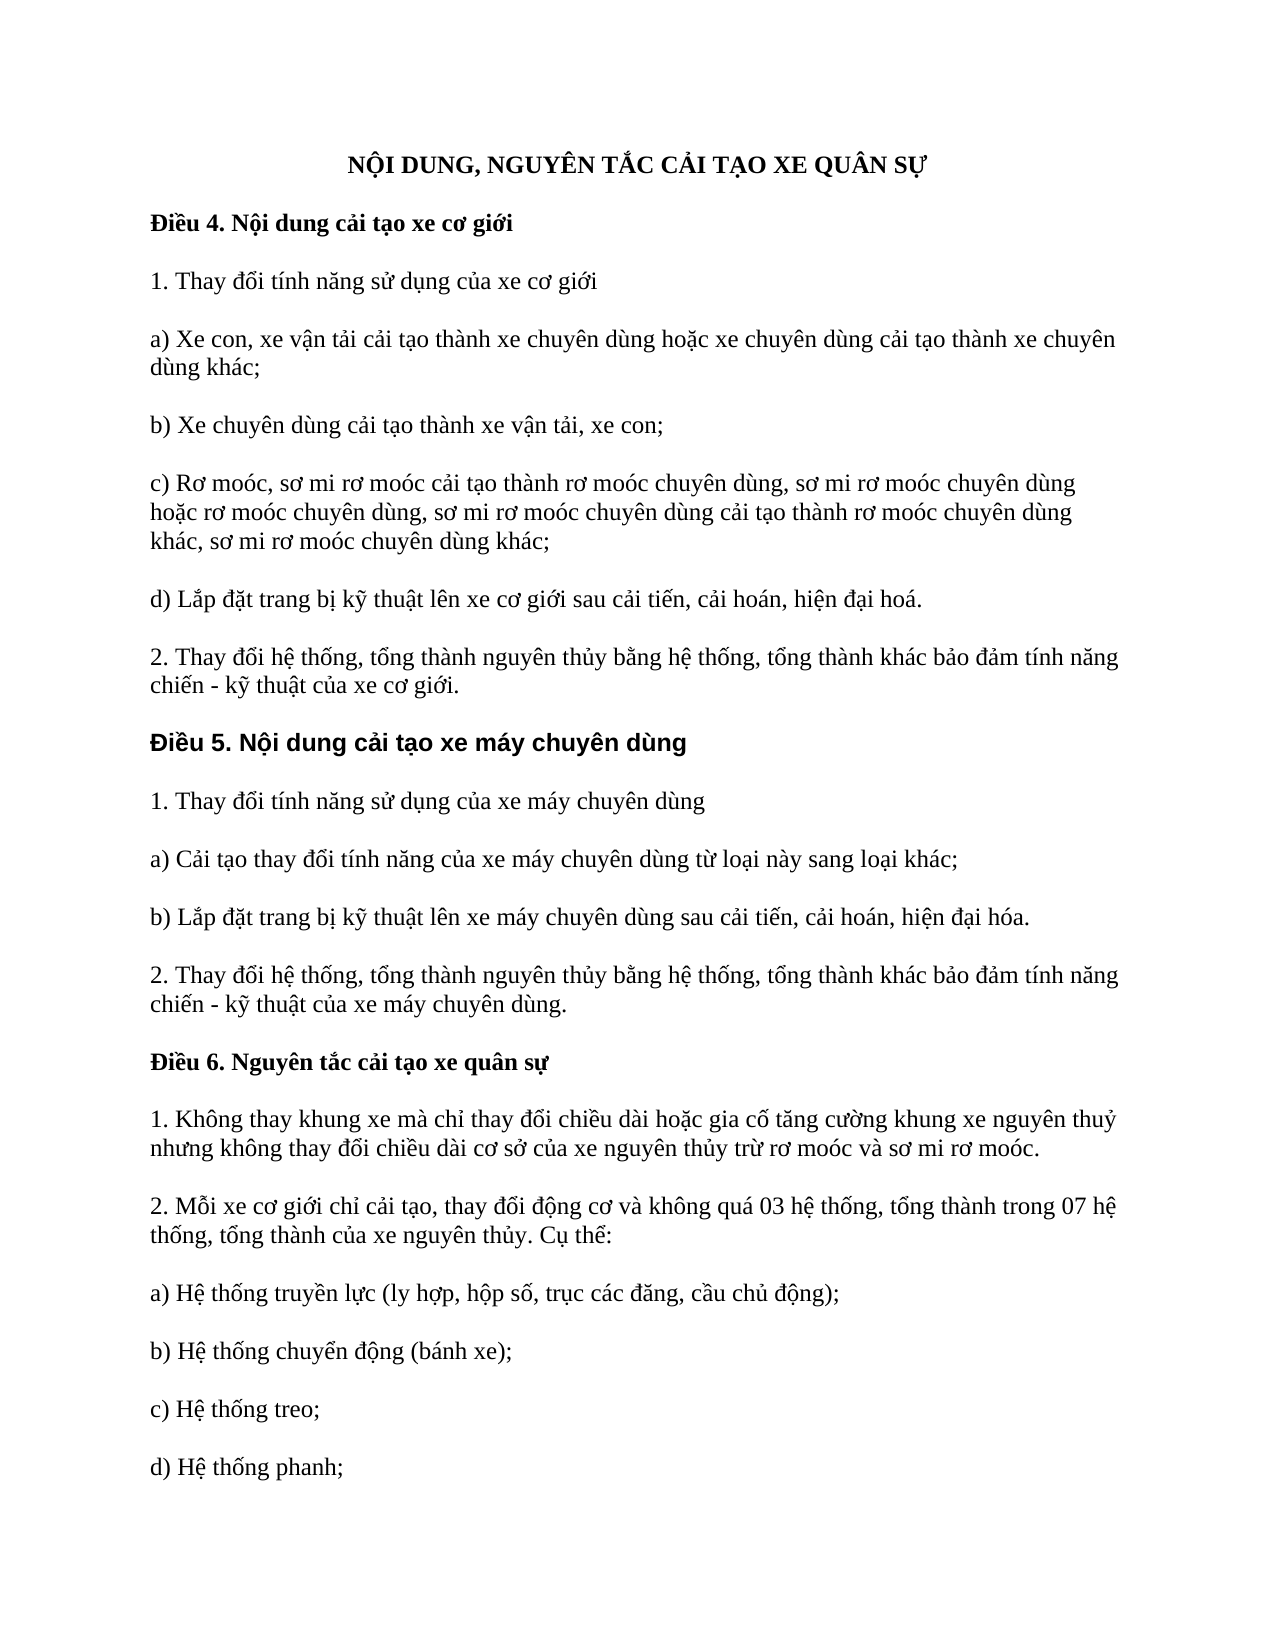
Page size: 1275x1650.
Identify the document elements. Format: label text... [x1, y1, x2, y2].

text NỘI DUNG, NGUYÊN TẮC CẢI TẠO XE QUÂN SỰ [150, 150, 1125, 179]
text 1. Thay đổi tính năng sử dụng của xe máy chuyên dùng [150, 786, 1125, 815]
text c) Rơ moóc, sơ mi rơ moóc cải tạo thành rơ moóc chuyên dùng, sơ mi rơ moóc chuyên dùng hoặc rơ moóc chuyên dùng, sơ mi rơ moóc chuyên dùng cải tạo thành rơ moóc chuyên dùng khác, sơ mi rơ moóc chuyên dùng khác; [150, 468, 1125, 554]
text d) Lắp đặt trang bị kỹ thuật lên xe cơ giới sau cải tiến, cải hoán, hiện đại hoá. [150, 584, 1125, 612]
text 2. Thay đổi hệ thống, tổng thành nguyên thủy bằng hệ thống, tổng thành khác bảo đảm tính năng chiến - kỹ thuật của xe máy chuyên dùng. [150, 960, 1125, 1017]
text c) Hệ thống treo; [150, 1394, 1125, 1422]
text 1. Thay đổi tính năng sử dụng của xe cơ giới [150, 266, 1125, 294]
text Điều 6. Nguyên tắc cải tạo xe quân sự [150, 1047, 1125, 1075]
text 2. Thay đổi hệ thống, tổng thành nguyên thủy bằng hệ thống, tổng thành khác bảo đảm tính năng chiến - kỹ thuật của xe cơ giới. [150, 642, 1125, 699]
text a) Hệ thống truyền lực (ly hợp, hộp số, trục các đăng, cầu chủ động); [150, 1278, 1125, 1307]
text d) Hệ thống phanh; [150, 1452, 1125, 1480]
text Điều 4. Nội dung cải tạo xe cơ giới [150, 208, 1125, 237]
text 1. Không thay khung xe mà chỉ thay đổi chiều dài hoặc gia cố tăng cường khung xe nguyên thuỷ nhưng không thay đổi chiều dài cơ sở của xe nguyên thủy trừ rơ moóc và sơ mi rơ moóc. [150, 1104, 1125, 1162]
text 2. Mỗi xe cơ giới chỉ cải tạo, thay đổi động cơ và không quá 03 hệ thống, tổng thành trong 07 hệ thống, tổng thành của xe nguyên thủy. Cụ thể: [150, 1191, 1125, 1249]
text Điều 5. Nội dung cải tạo xe máy chuyên dùng [150, 728, 1125, 757]
text a) Cải tạo thay đổi tính năng của xe máy chuyên dùng từ loại này sang loại khác; [150, 844, 1125, 873]
text a) Xe con, xe vận tải cải tạo thành xe chuyên dùng hoặc xe chuyên dùng cải tạo thành xe chuyên dùng khác; [150, 324, 1125, 381]
text b) Hệ thống chuyển động (bánh xe); [150, 1336, 1125, 1364]
text b) Xe chuyên dùng cải tạo thành xe vận tải, xe con; [150, 410, 1125, 439]
text b) Lắp đặt trang bị kỹ thuật lên xe máy chuyên dùng sau cải tiến, cải hoán, hiện đại hóa. [150, 902, 1125, 931]
